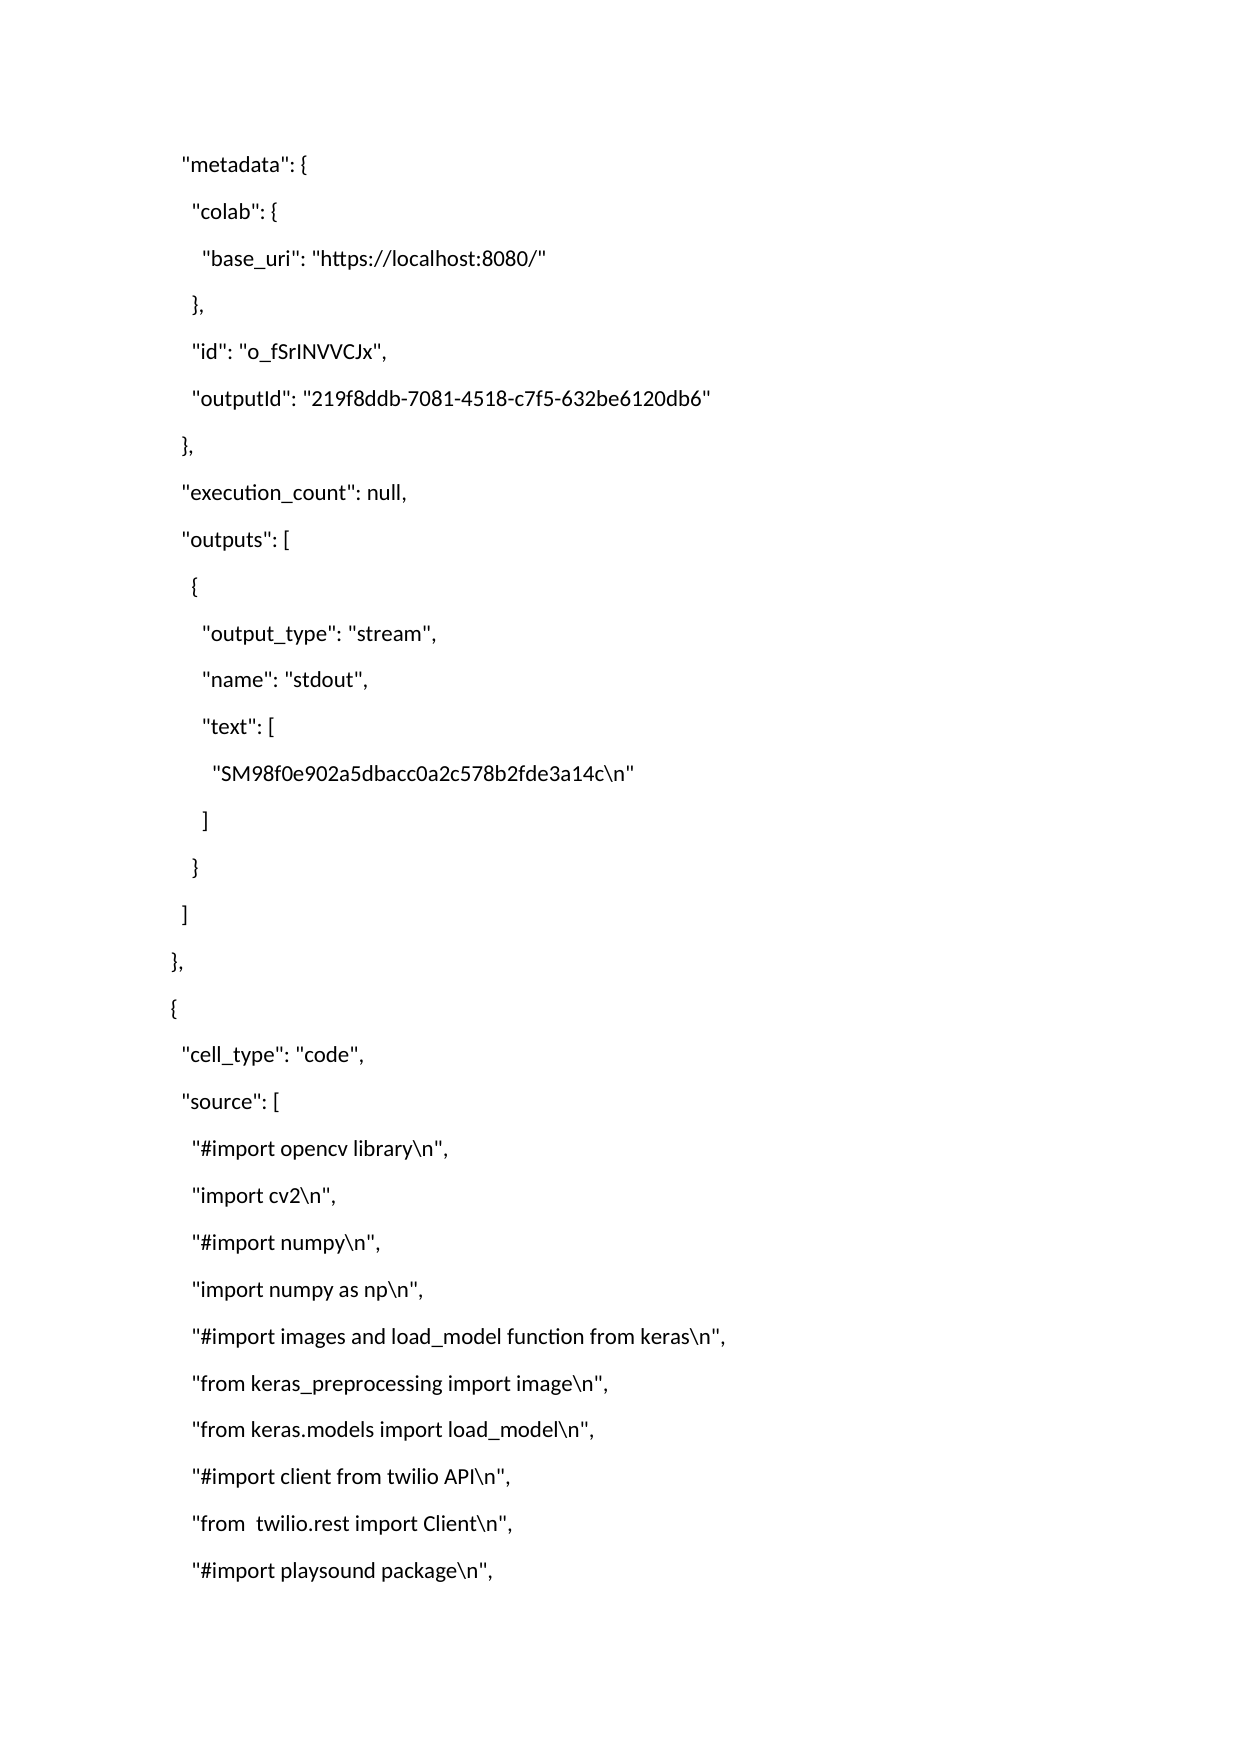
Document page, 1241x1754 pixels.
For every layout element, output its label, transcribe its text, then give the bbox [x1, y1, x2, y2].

text { [150, 572, 1090, 600]
text "from keras.models import load_model\n", [150, 1416, 1090, 1444]
text "import numpy as np\n", [150, 1275, 1090, 1303]
text { [150, 994, 1090, 1022]
text "SM98f0e902a5dbacc0a2c578b2fde3a14c\n" [150, 759, 1090, 787]
text "from twilio.rest import Client\n", [150, 1509, 1090, 1537]
text "#import opencv library\n", [150, 1134, 1090, 1162]
text "text": [ [150, 712, 1090, 741]
text } [150, 853, 1090, 881]
text "colab": { [150, 197, 1090, 225]
text }, [150, 431, 1090, 459]
text "#import playsound package\n", [150, 1556, 1090, 1584]
text "import cv2\n", [150, 1181, 1090, 1209]
text }, [150, 947, 1090, 975]
text "#import numpy\n", [150, 1228, 1090, 1256]
text "from keras_preprocessing import image\n", [150, 1369, 1090, 1397]
text "output_type": "stream", [150, 619, 1090, 647]
text "#import images and load_model function from keras\n", [150, 1322, 1090, 1350]
text "name": "stdout", [150, 666, 1090, 694]
text "source": [ [150, 1087, 1090, 1116]
text "execution_count": null, [150, 478, 1090, 506]
text "base_uri": "https://localhost:8080/" [150, 244, 1090, 272]
text "metadata": { [150, 150, 1090, 178]
text }, [150, 291, 1090, 319]
text "id": "o_fSrINVVCJx", [150, 337, 1090, 366]
text "outputs": [ [150, 525, 1090, 553]
text ] [150, 806, 1090, 834]
text "cell_type": "code", [150, 1041, 1090, 1069]
text "outputId": "219f8ddb-7081-4518-c7f5-632be6120db6" [150, 384, 1090, 412]
text ] [150, 900, 1090, 928]
text "#import client from twilio API\n", [150, 1462, 1090, 1491]
